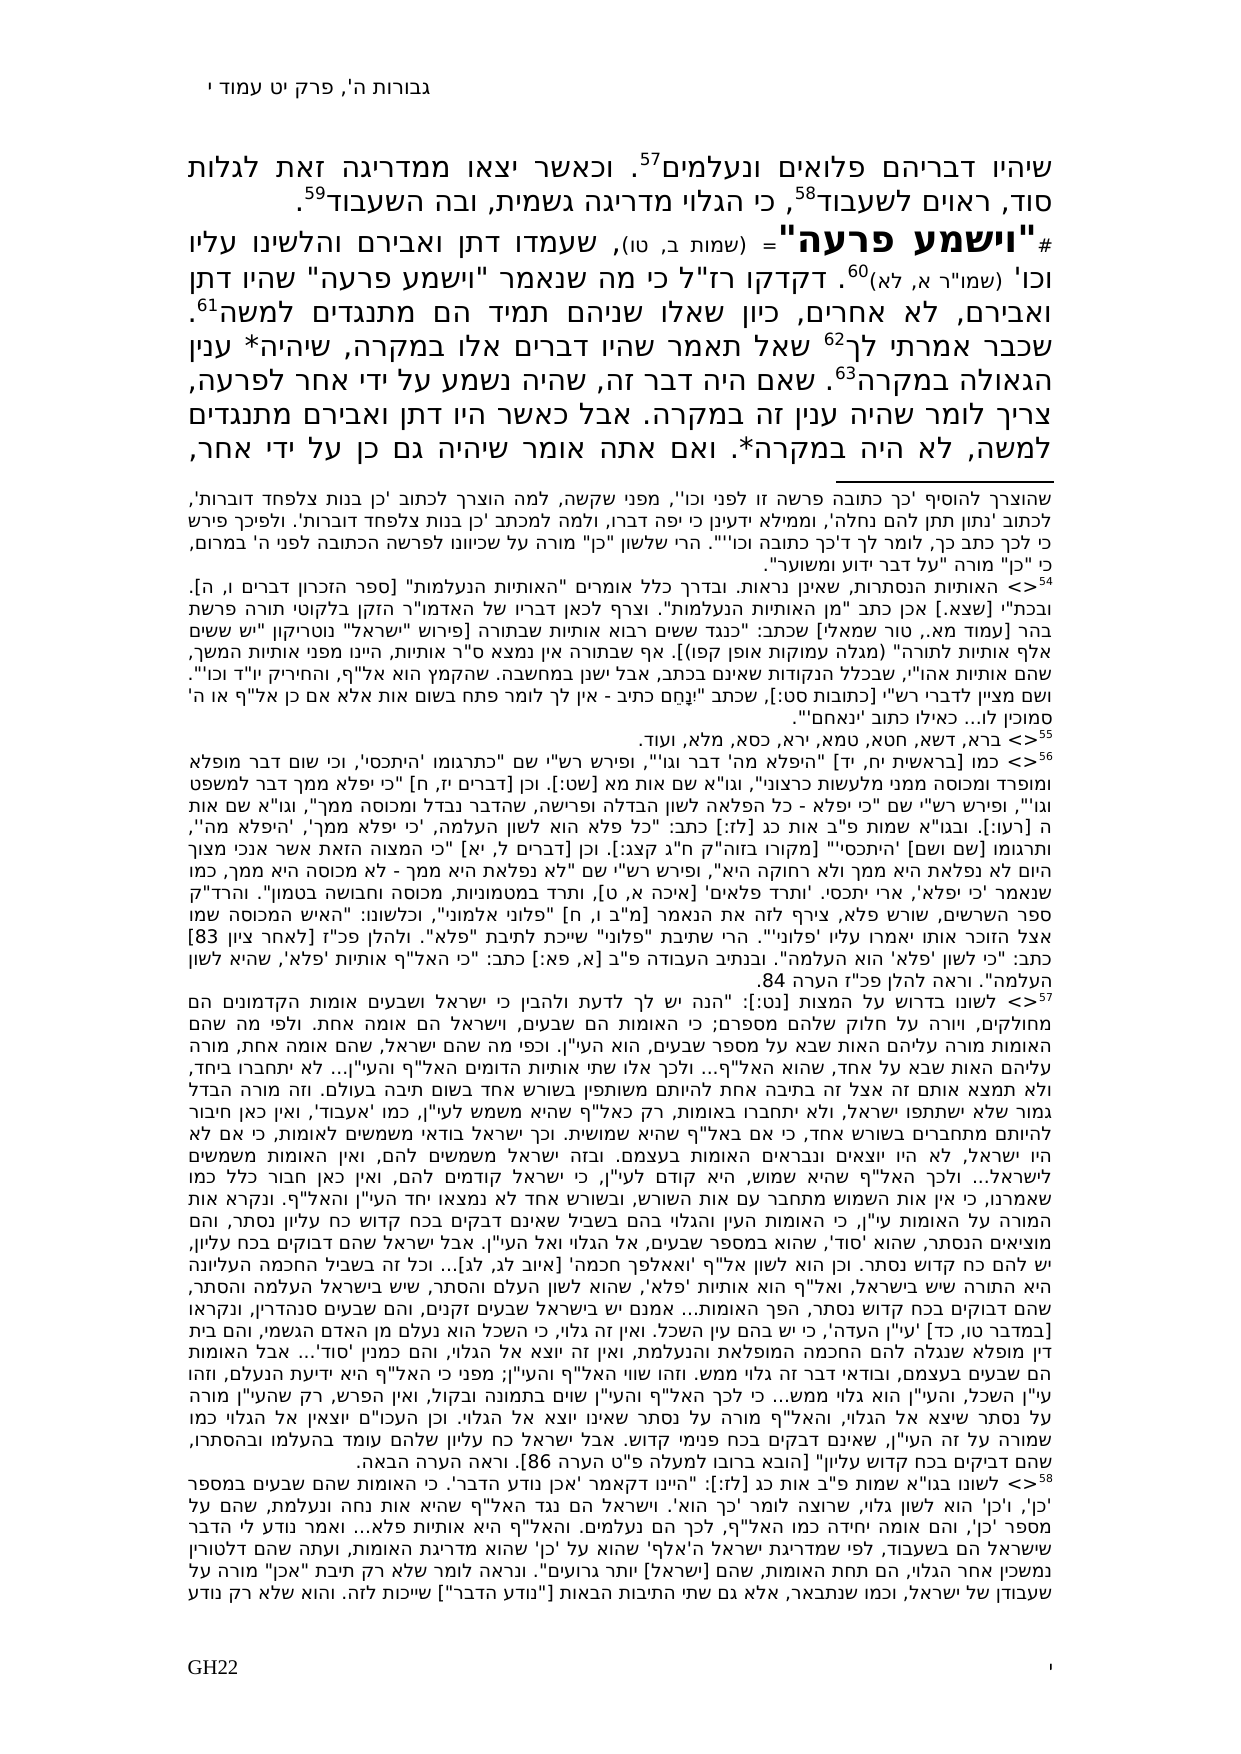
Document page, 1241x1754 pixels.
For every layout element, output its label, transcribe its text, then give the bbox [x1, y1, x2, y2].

text #"וישמע פרעה"= (שמות ב, טו), שעמדו דתן ואבירם והלשינו עליו וכו' (שמו"ר א, לא). דקדקו רז"ל כי מה שנאמר "וישמע פרעה" שהיו דתן ואבירם, לא אחרים, כיון שאלו שניהם תמיד הם מתנגדים למשה. שכבר אמרתי לך שאל תאמר שהיו דברים אלו במקרה, שיהיה* ענין הגאולה במקרה. שאם היה דבר זה, שהיה נשמע על ידי אחר לפרעה, צריך לומר שהיה ענין זה במקרה. אבל כאשר היו דתן ואבירם מתנגדים למשה, לא היה במקרה*. ואם אתה אומר שיהיה גם כן על ידי אחר, שיהיה כמו דתן ואבירם, זה אינו, כי התנגדות משה ואהרן לא היו רק שנים, כי הרע לעמת הטוב שהם משה ואהרן, שהיו שנים. [187, 218, 1053, 465]
text #וזהו שאמר= "אכן נודע הדבר", "אכן" בגימטריא ע"א; "כן" שהוא שבעים במספר, נגד שבעים אומות. האל"ף שהוא אחד, נגד ישראל אומה יחידה, זהו מלת "אכן". ומלת "כן" אינו מורה רק על דבר ידוע ומשוער, כי לשון "כן" רצה לומר כך הוא, וזה מורה על* דבר ידוע. אבל ישראל הם הא' מן "אכן", כי הא' יש לה ענין פנימי, בעבור הא'* שהוא מן אותיות העלומות, ותמיד הא' נעלמה בקריאה, כמו "קרא", הא' נעלמת, והרבה כזה. ובמלואה הוא אל"ף, שהוא אותיות "פלא", והוא לשון העלמה. וכך אמר משה "אכן נודע" כי שבעים אומות אינם במעלה הנעלמים, והם במדריגת "כן". וישראל שהם נגד האל"ף, ראוי שיהיו דבריהם פלואים ונעלמים. וכאשר יצאו ממדריגה זאת לגלות סוד, ראוים לשעבוד, כי הגלוי מדריגה גשמית, ובה השעבוד. [187, 150, 1053, 218]
